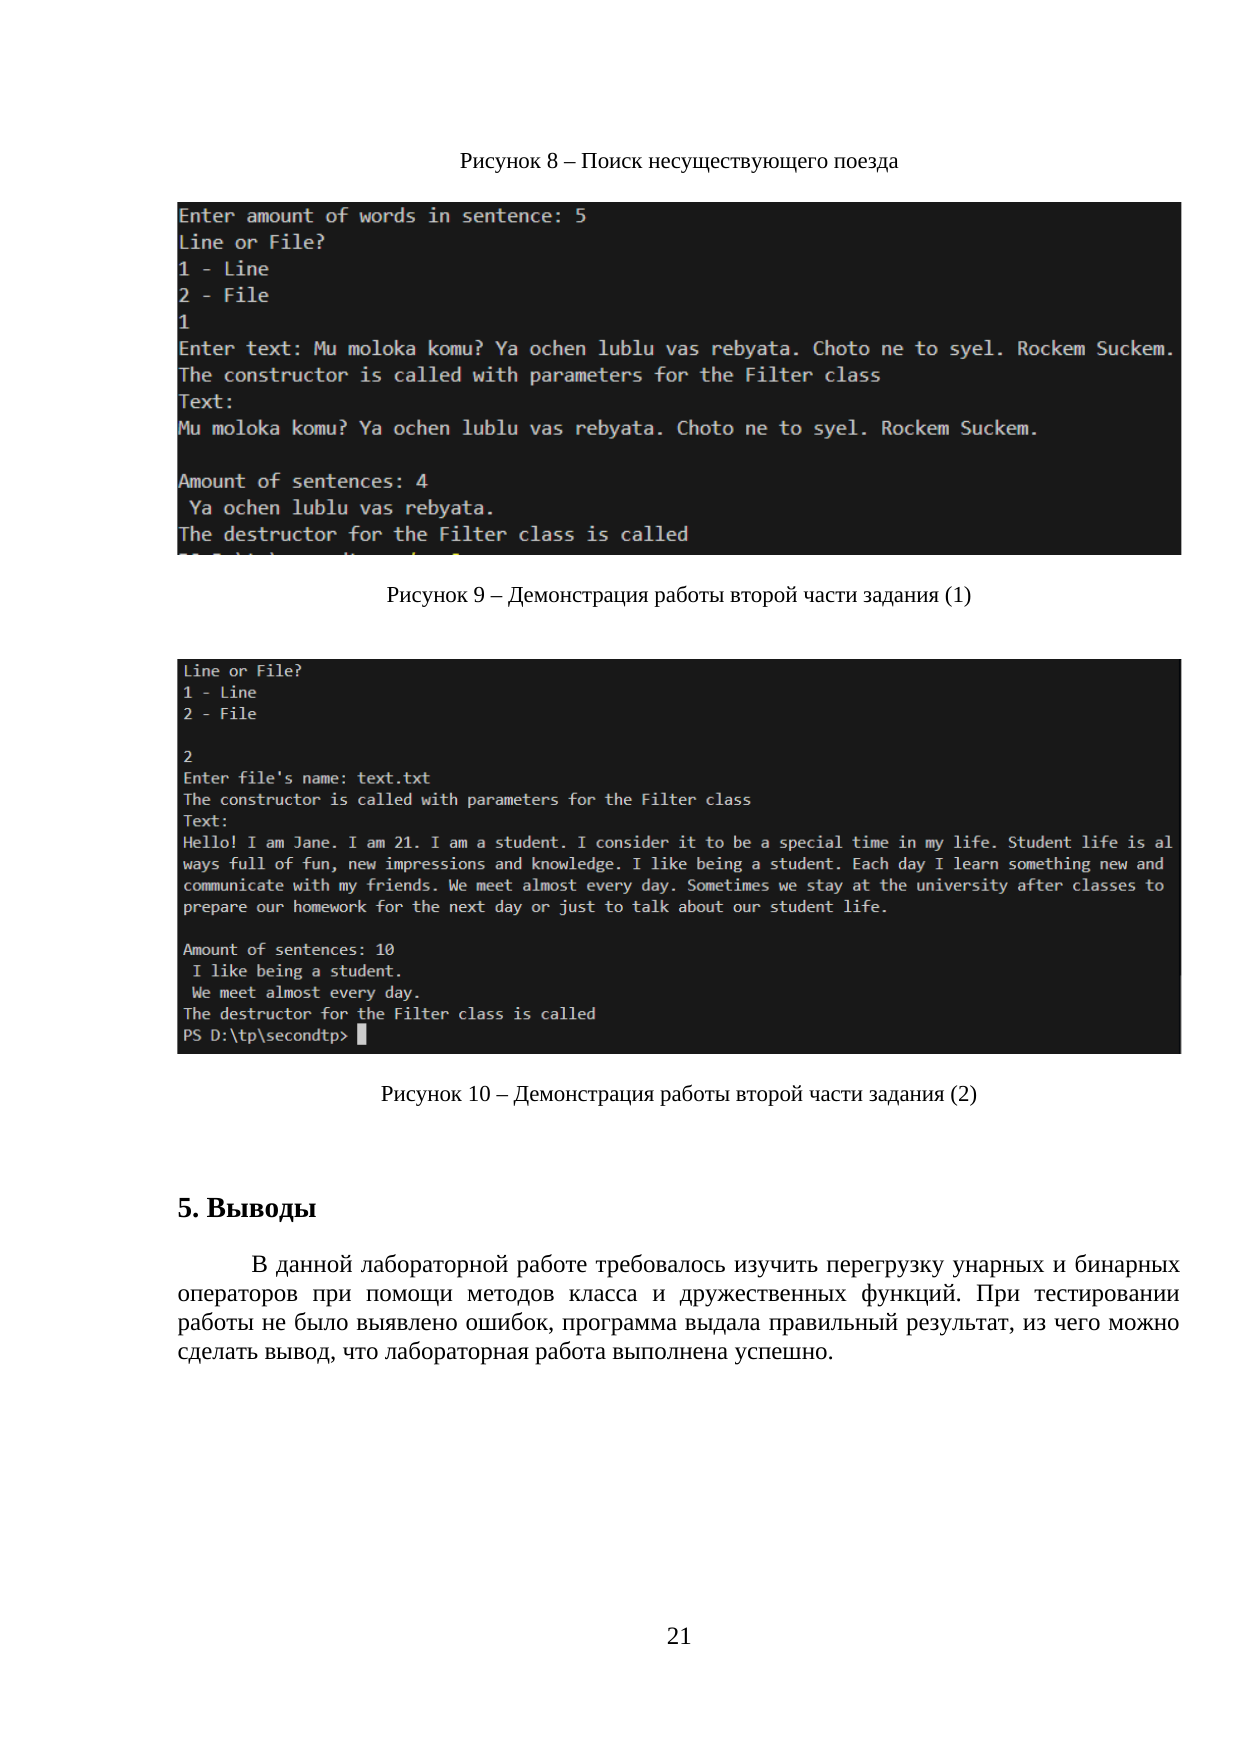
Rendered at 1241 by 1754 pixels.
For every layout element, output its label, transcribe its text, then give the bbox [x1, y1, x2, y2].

text Рисунок 8 – Поиск несуществующего поезда [177, 118, 1181, 173]
text Рисунок 10 – Демонстрация работы второй части задания (2) [177, 1080, 1181, 1106]
picture [177, 202, 1182, 555]
text Рисунок 9 – Демонстрация работы второй части задания (1) [177, 581, 1181, 607]
picture [177, 659, 1182, 1054]
text 5. Выводы [177, 1190, 1181, 1224]
text В данной лабораторной работе требовалось изучить перегрузку унарных и бинарных операторов при помощи методов класса и дружественных функций. При тестировании работы не было выявлено ошибок, программа выдала правильный результат, из чего можно сделать вывод, что лабораторная работа выполнена успешно. [177, 1249, 1181, 1364]
